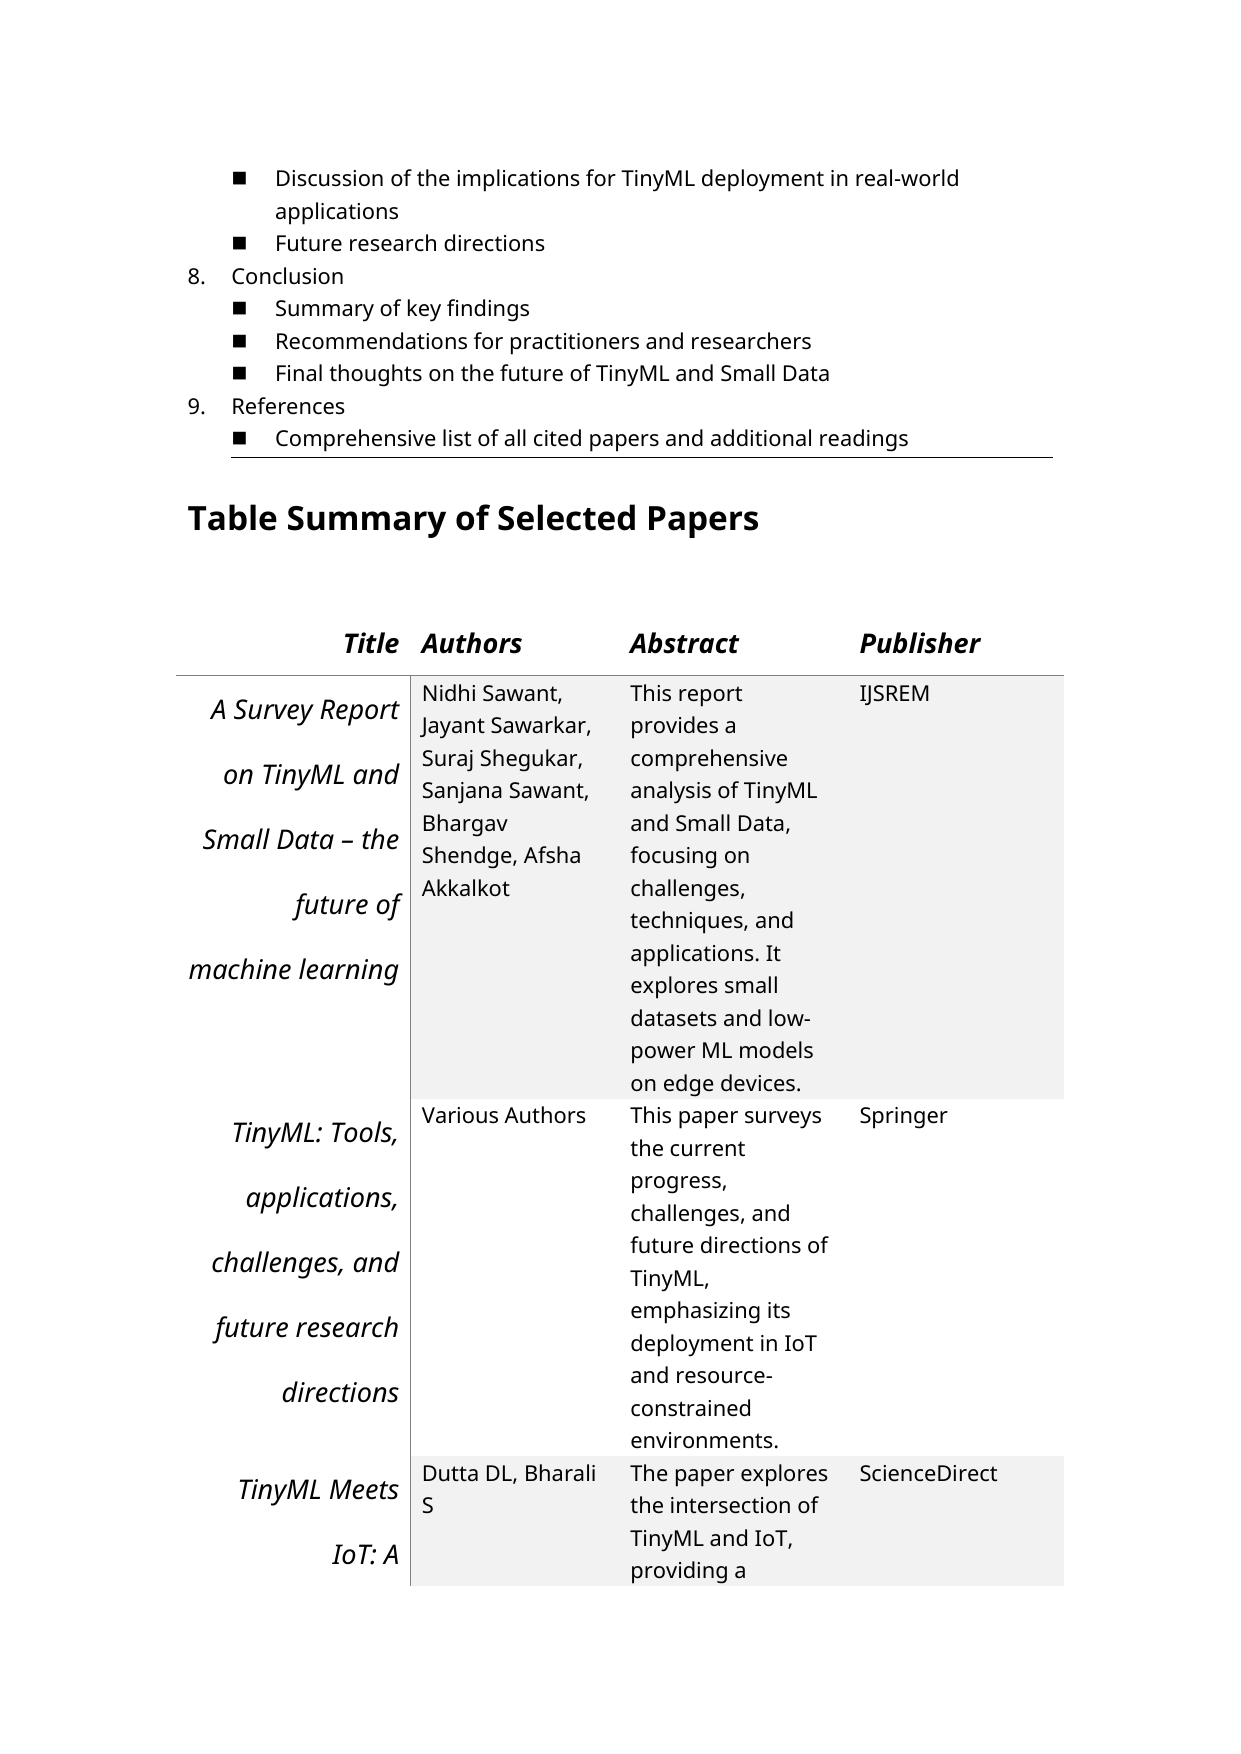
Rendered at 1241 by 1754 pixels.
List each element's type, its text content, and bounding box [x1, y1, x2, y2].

table_cell Dutta DL, Bharali S [411, 1456, 619, 1586]
list Recommendations for practitioners and researchers [231, 324, 1053, 357]
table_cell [619, 1456, 848, 1586]
table_cell This report provides a comprehensive analysis of TinyML and Small Data, focusing on challenges, techniques, and applications. It explores small datasets and low-power ML models on edge devices. [619, 676, 848, 1099]
table_cell TinyML: Tools, applications, challenges, and future research directions [176, 1099, 410, 1456]
list Conclusion [187, 259, 1053, 292]
list References [187, 389, 1053, 422]
list Comprehensive list of all cited papers and additional readings [231, 422, 1053, 457]
table_header Authors [410, 610, 619, 675]
list Discussion of the implications for TinyML deployment in real-world applications [231, 162, 1053, 227]
table_header Publisher [848, 610, 1064, 675]
list Future research directions [231, 227, 1053, 259]
table_cell A Survey Report on TinyML and Small Data – the future of machine learning [176, 676, 410, 1099]
table_cell ScienceDirect [848, 1456, 1064, 1586]
table_cell IJSREM [848, 676, 1064, 1099]
subtitle Table Summary of Selected Papers [187, 485, 1053, 550]
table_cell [176, 1456, 410, 1586]
table_cell This paper surveys the current progress, challenges, and future directions of TinyML, emphasizing its deployment in IoT and resource-constrained environments. [619, 1099, 848, 1456]
table_cell Springer [848, 1099, 1064, 1456]
list Summary of key findings [231, 292, 1053, 324]
table_cell Nidhi Sawant, Jayant Sawarkar, Suraj Shegukar, Sanjana Sawant, Bhargav Shendge, Afsha Akkalkot [411, 676, 619, 1099]
list Final thoughts on the future of TinyML and Small Data [231, 357, 1053, 389]
table_header Title [176, 610, 410, 675]
table_cell Various Authors [411, 1099, 619, 1456]
table_header Abstract [619, 610, 848, 675]
